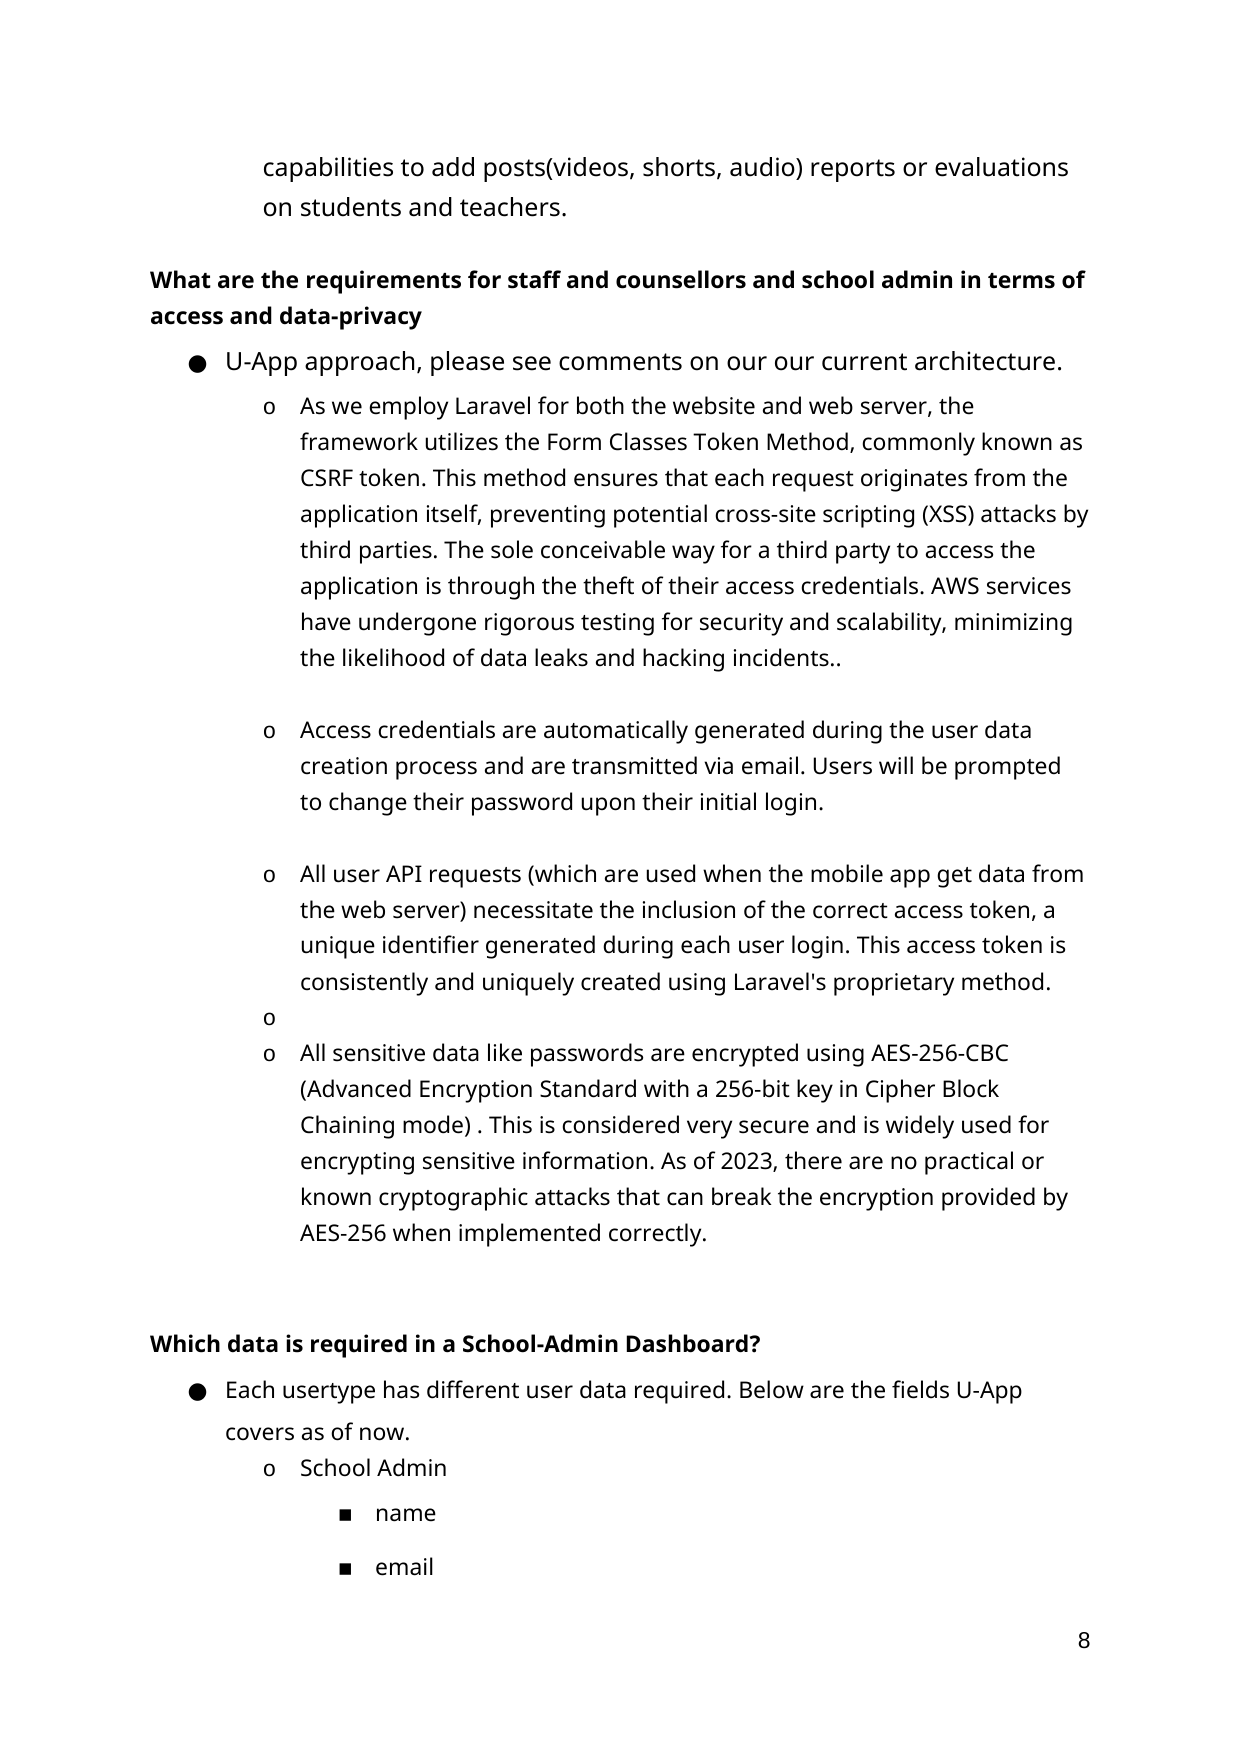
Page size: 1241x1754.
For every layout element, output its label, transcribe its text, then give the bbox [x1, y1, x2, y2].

list name [337, 1488, 1090, 1535]
list All user API requests (which are used when the mobile app get data from the web server) necessitate the inclusion of the correct access token, a unique identifier generated during each user login. This access token is consistently and uniquely created using Laravel's proprietary method. [262, 857, 1090, 997]
list School Admin [262, 1452, 1090, 1483]
list U-App approach, please see comments on our our current architecture. [187, 336, 1090, 383]
list Each usertype has different user data required. Below are the fields U-App covers as of now. [187, 1364, 1090, 1447]
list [225, 150, 1090, 223]
list Access credentials are automatically generated during the user data creation process and are transmitted via email. Users will be prompted to change their password upon their initial login. [262, 714, 1090, 817]
list As we employ Laravel for both the website and web server, the framework utilizes the Form Classes Token Method, commonly known as CSRF token. This method ensures that each request originates from the application itself, preventing potential cross-site scripting (XSS) attacks by third parties. The sole conceivable way for a third party to access the application is through the theft of their access credentials. AWS services have undergone rigorous testing for security and scalability, minimizing the likelihood of data leaks and hacking incidents.. [262, 390, 1090, 673]
text What are the requirements for staff and counsellors and school admin in terms of access and data-privacy [150, 264, 1090, 331]
list All sensitive data like passwords are encrypted using AES-256-CBC (Advanced Encryption Standard with a 256-bit key in Cipher Block Chaining mode) . This is considered very secure and is widely used for encrypting sensitive information. As of 2023, there are no practical or known cryptographic attacks that can break the encryption provided by AES-256 when implemented correctly. [262, 1037, 1090, 1248]
text Which data is required in a School-Admin Dashboard? [150, 1328, 1090, 1359]
list email [337, 1542, 1090, 1589]
